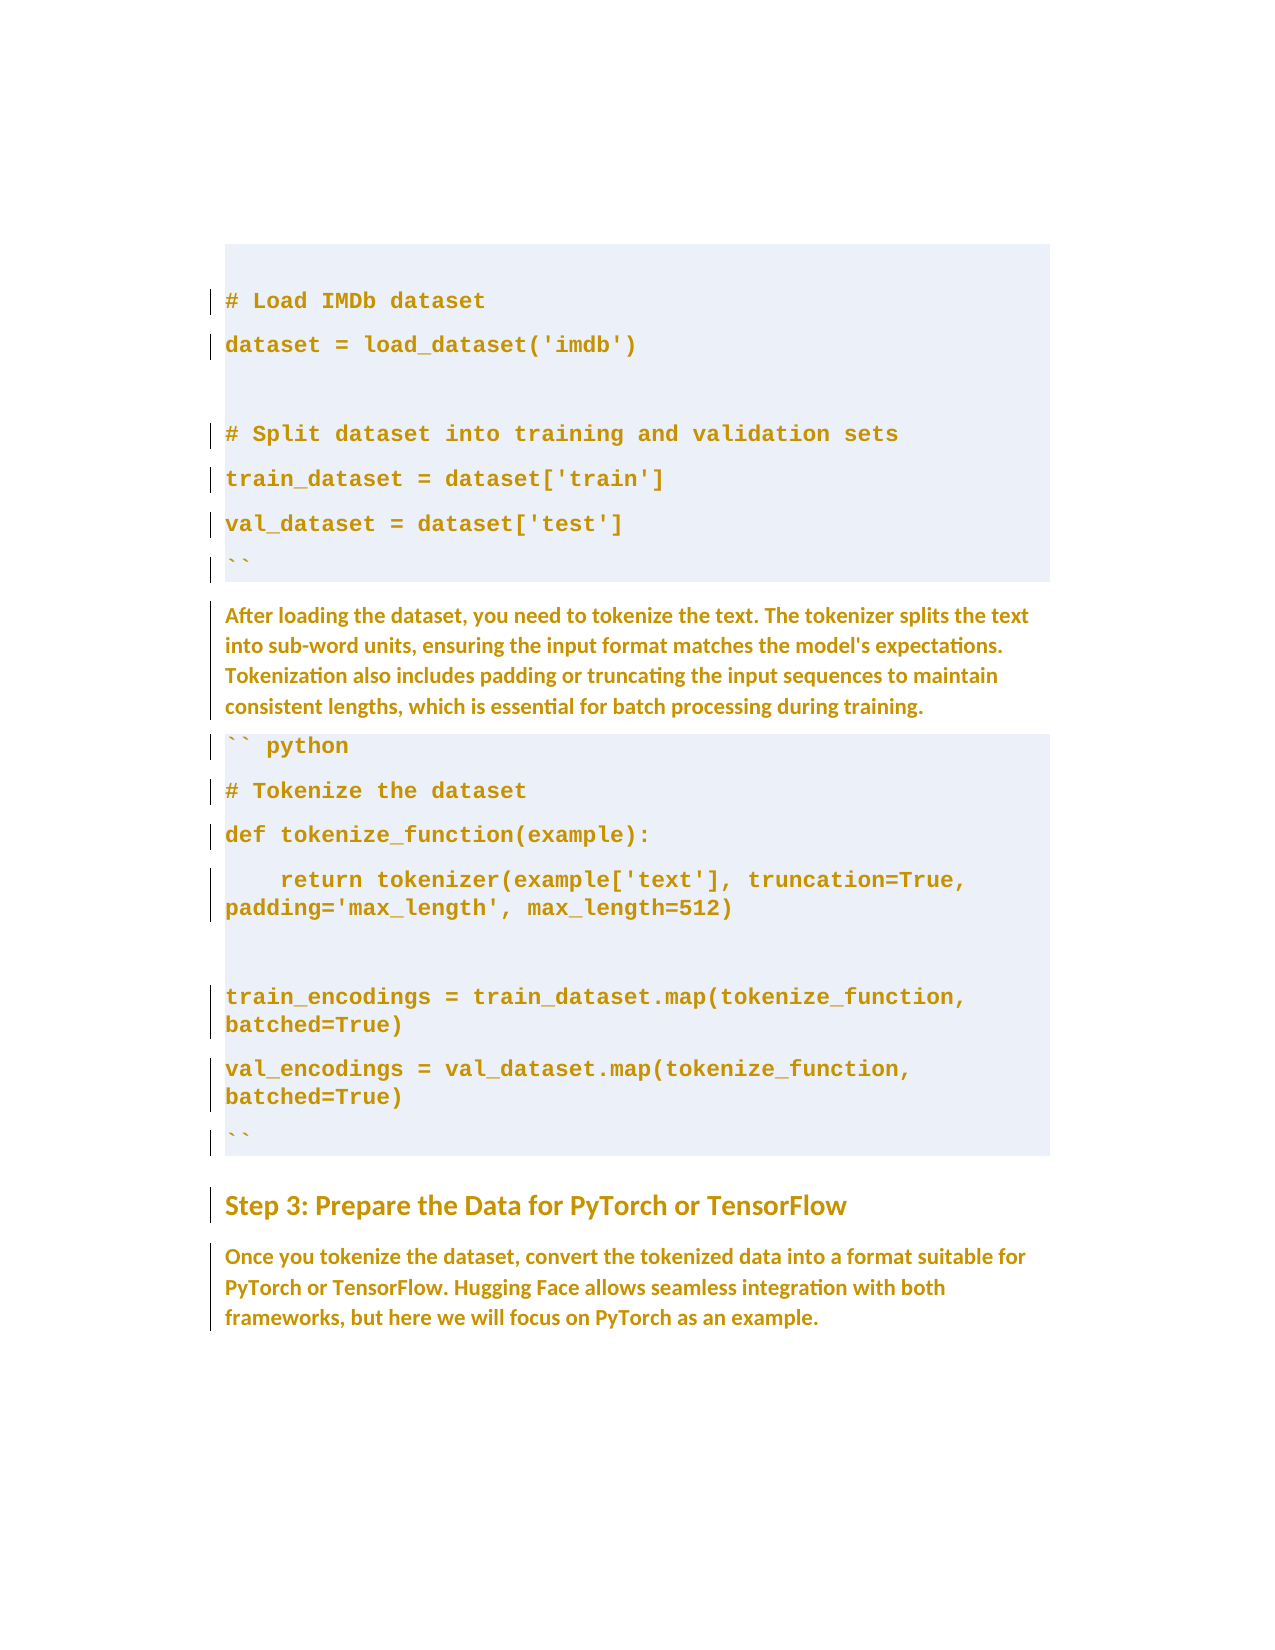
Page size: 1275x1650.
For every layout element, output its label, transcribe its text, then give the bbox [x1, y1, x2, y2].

text Once you tokenize the dataset, convert the tokenized data into a format suitable for PyTorch or TensorFlow. Hugging Face allows seamless integration with both frameworks, but here we will focus on PyTorch as an example. [225, 1242, 1050, 1331]
subtitle Step 3: Prepare the Data for PyTorch or TensorFlow [225, 1187, 1050, 1223]
text train_dataset = dataset['train'] [225, 467, 1050, 493]
text train_encodings = train_dataset.map(tokenize_function, batched=True) [225, 985, 1050, 1039]
text def tokenize_function(example): [225, 824, 1050, 849]
text val_encodings = val_dataset.map(tokenize_function, batched=True) [225, 1058, 1050, 1112]
text val_dataset = dataset['test'] [225, 512, 1050, 538]
text dataset = load_dataset('imdb') [225, 334, 1050, 359]
text # Tokenize the dataset [225, 779, 1050, 805]
text # Split dataset into training and validation sets [225, 423, 1050, 449]
text return tokenizer(example['text'], truncation=True, padding='max_length', max_length=512) [225, 868, 1050, 922]
text `` python [225, 734, 1050, 760]
text `` [225, 1130, 1050, 1156]
text # Load IMDb dataset [225, 289, 1050, 315]
text `` [225, 557, 1050, 582]
text After loading the dataset, you need to tokenize the text. The tokenizer splits the text into sub-word units, ensuring the input format matches the model's expectations. Tokenization also includes padding or truncating the input sequences to maintain consistent lengths, which is essential for batch processing during training. [225, 601, 1050, 720]
